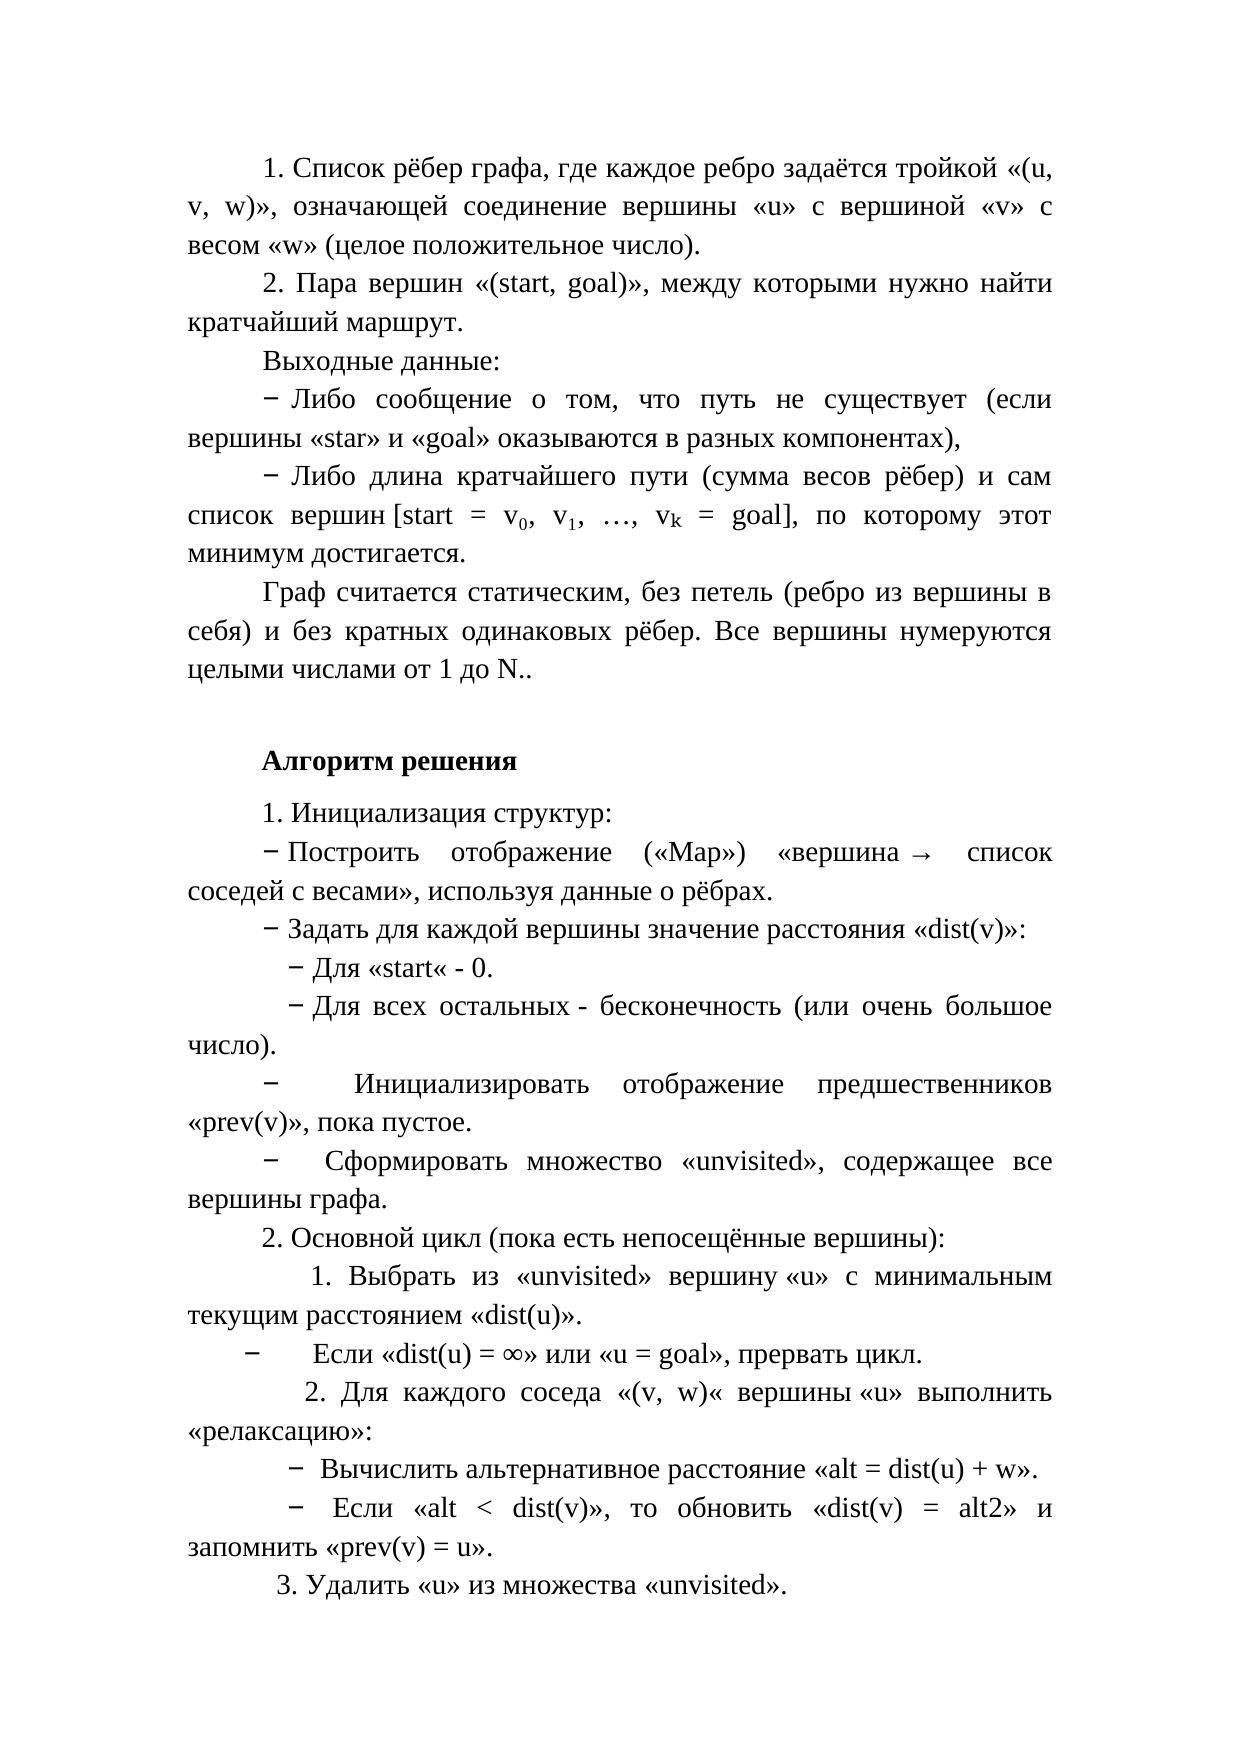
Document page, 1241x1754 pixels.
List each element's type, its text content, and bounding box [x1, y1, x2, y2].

list 1. Список рёбер графа, где каждое ребро задаётся тройкой «(u, v, w)», означающей соединение вершины «u» с вершиной «v» с весом «w» (целое положительное число). [187, 150, 1053, 261]
text 1. Выбрать из «unvisited» вершину «u» с минимальным текущим расстоянием «dist(u)». [187, 1258, 1053, 1331]
list Для «start« - 0. [187, 950, 1053, 983]
list Если «alt < dist(v)», то обновить «dist(v) = alt2» и запомнить «prev(v) = u». [187, 1490, 1053, 1562]
list Граф считается статическим, без петель (ребро из вершины в себя) и без кратных одинаковых рёбер. Все вершины нумеруются целыми числами от 1 до N.. [187, 574, 1053, 685]
text 2. Основной цикл (пока есть непосещённые вершины): [187, 1220, 1053, 1253]
list Выходные данные: [187, 343, 1053, 376]
list Вычислить альтернативное расстояние «alt = dist(u) + w». [187, 1451, 1053, 1485]
list Задать для каждой вершины значение расстояния «dist(v)»: [187, 911, 1053, 945]
list Сформировать множество «unvisited», содержащее все вершины графа. [187, 1143, 1053, 1215]
text 1. Инициализация структур: [187, 795, 1053, 829]
text 3. Удалить «u» из множества «unvisited». [187, 1567, 1053, 1601]
list Либо длина кратчайшего пути (сумма весов рёбер) и сам список вершин [start = v₀, v₁, …, vₖ = goal], по которому этот минимум достигается. [187, 458, 1053, 569]
list Если «dist(u) = ∞» или «u = goal», прервать цикл. [187, 1336, 1053, 1369]
list 2. Пара вершин «(start, goal)», между которыми нужно найти кратчайший маршрут. [187, 266, 1053, 338]
list Либо сообщение о том, что путь не существует (если вершины «star» и «goal» оказываются в разных компонентах), [187, 381, 1053, 453]
text 2. Для каждого соседа «(v, w)« вершины «u» выполнить «релаксацию»: [187, 1374, 1053, 1446]
list Построить отображение («Map») «вершина → список соседей с весами», используя данные о рёбрах. [187, 834, 1053, 906]
list Инициализировать отображение предшественников «prev(v)», пока пустое. [187, 1066, 1053, 1138]
list Для всех остальных - бесконечность (или очень большое число). [187, 988, 1053, 1061]
text Алгоритм решения [187, 743, 1053, 776]
